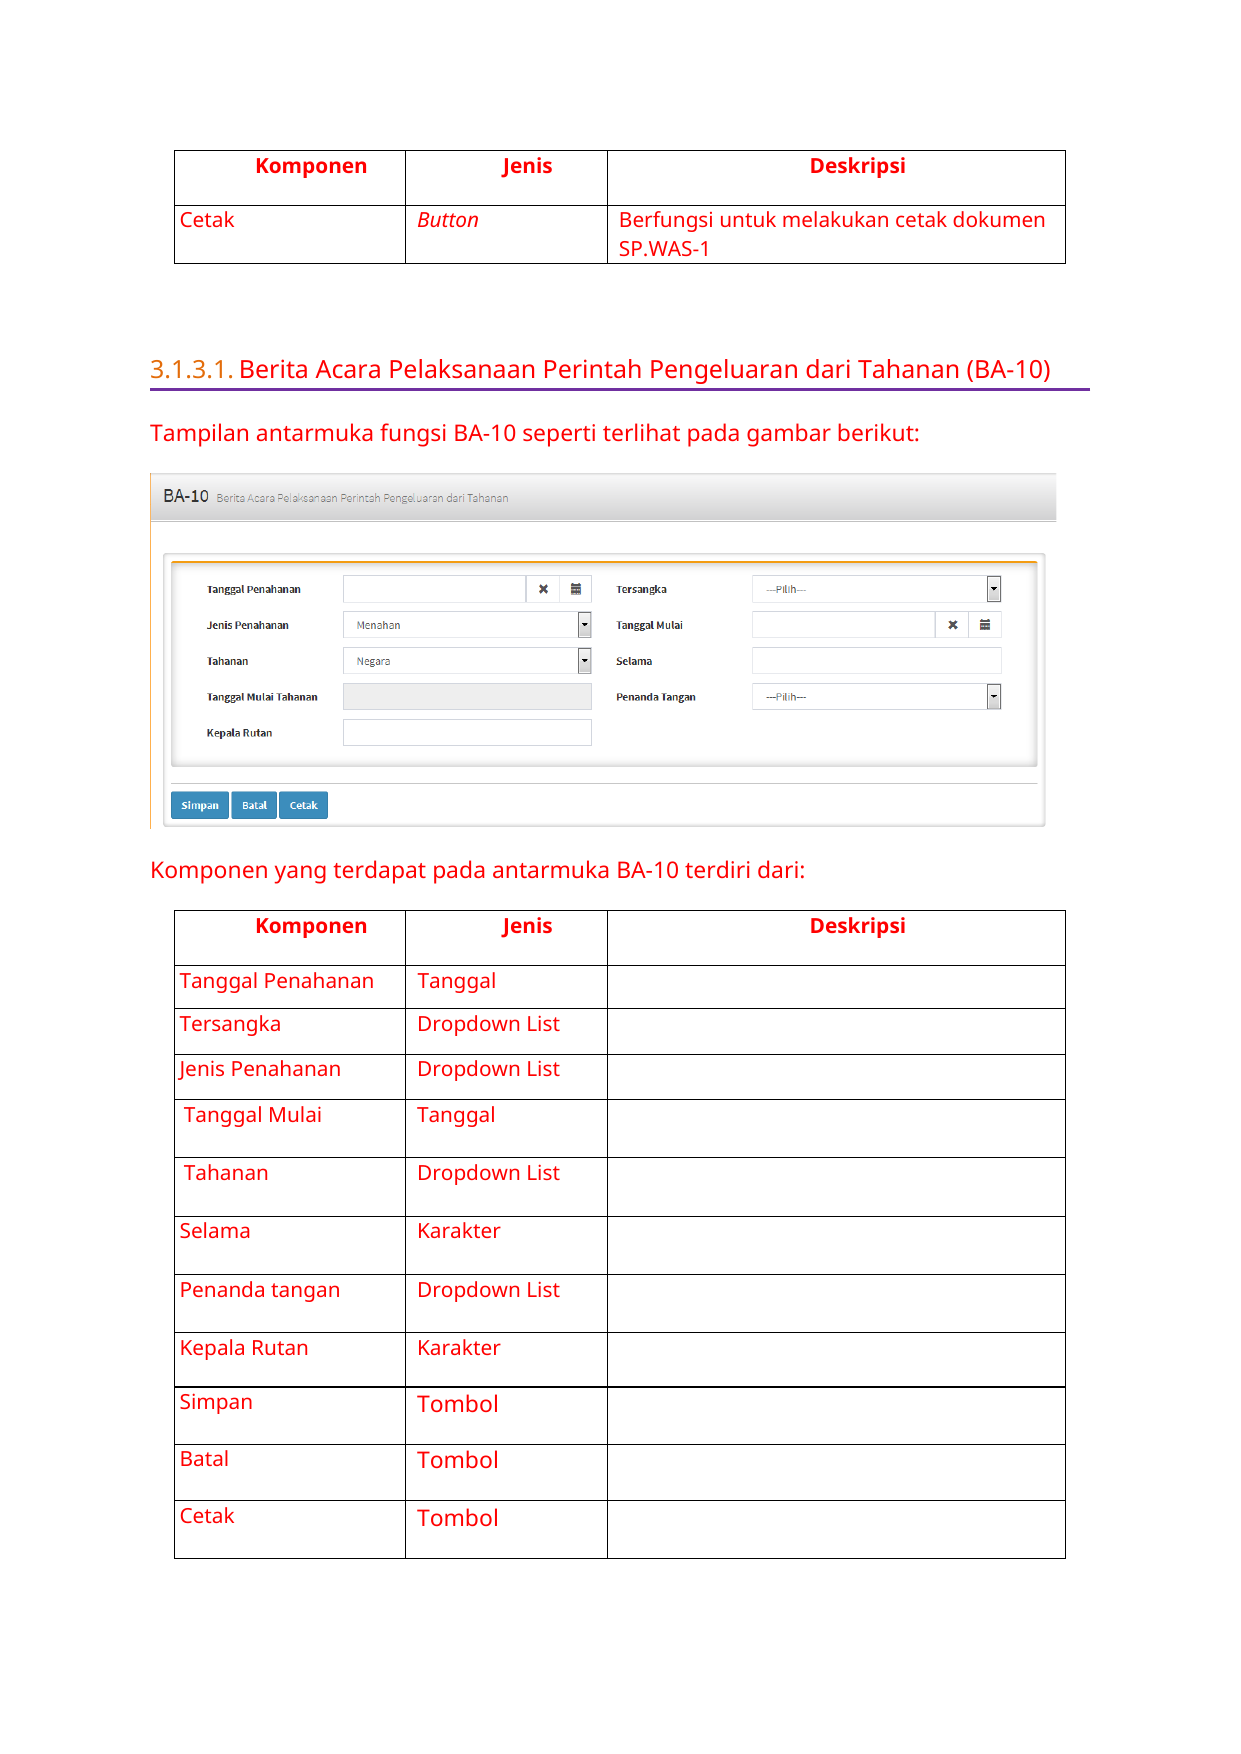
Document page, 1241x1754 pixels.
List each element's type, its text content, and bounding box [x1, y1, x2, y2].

table_header Jenis [406, 151, 607, 204]
table_cell Dropdown List [406, 1055, 607, 1099]
table_cell [608, 1275, 1065, 1332]
table_cell Cetak [175, 1501, 405, 1557]
table_cell Karakter [406, 1333, 607, 1386]
table_cell Jenis Penahanan [175, 1055, 405, 1099]
table_cell [608, 1009, 1065, 1053]
table_cell Tersangka [175, 1009, 405, 1053]
text Tampilan antarmuka fungsi BA-10 seperti terlihat pada gambar berikut: [150, 417, 1090, 448]
table_header Deskripsi [608, 911, 1065, 965]
table_cell Tanggal [406, 1100, 607, 1157]
table_cell Tombol [406, 1388, 607, 1443]
table_cell Selama [175, 1217, 405, 1274]
table_cell Penanda tangan [175, 1275, 405, 1332]
table_cell [608, 1158, 1065, 1216]
table_cell Berfungsi untuk melakukan cetak dokumen SP.WAS-1 [608, 206, 1065, 262]
table_cell Tombol [406, 1445, 607, 1500]
table_cell [608, 1217, 1065, 1274]
table_cell Batal [175, 1445, 405, 1500]
table_cell [608, 1055, 1065, 1099]
table_header Komponen [175, 911, 405, 965]
table_cell Cetak [175, 206, 405, 262]
table_header Deskripsi [608, 151, 1065, 204]
table_cell [608, 966, 1065, 1008]
table_cell Dropdown List [406, 1158, 607, 1216]
table_cell Tanggal Penahanan [175, 966, 405, 1008]
table_cell Simpan [175, 1388, 405, 1443]
table_cell Dropdown List [406, 1275, 607, 1332]
table_header Komponen [175, 151, 405, 204]
table_header Jenis [406, 911, 607, 965]
subtitle Berita Acara Pelaksanaan Perintah Pengeluaran dari Tahanan (BA-10) [150, 351, 1090, 388]
table_cell Tombol [406, 1501, 607, 1557]
table_cell [608, 1100, 1065, 1157]
list Komponen yang terdapat pada antarmuka BA-10 terdiri dari: [150, 854, 1090, 885]
table_cell [608, 1388, 1065, 1443]
table_cell [608, 1501, 1065, 1557]
table_cell Kepala Rutan [175, 1333, 405, 1386]
picture [150, 473, 1057, 829]
table_cell Button [406, 206, 607, 262]
table_cell Tanggal Mulai [175, 1100, 405, 1157]
table_cell [608, 1333, 1065, 1386]
table_cell Karakter [406, 1217, 607, 1274]
table_cell Tahanan [175, 1158, 405, 1216]
table_cell [608, 1445, 1065, 1500]
table_cell Dropdown List [406, 1009, 607, 1053]
table_cell Tanggal [406, 966, 607, 1008]
